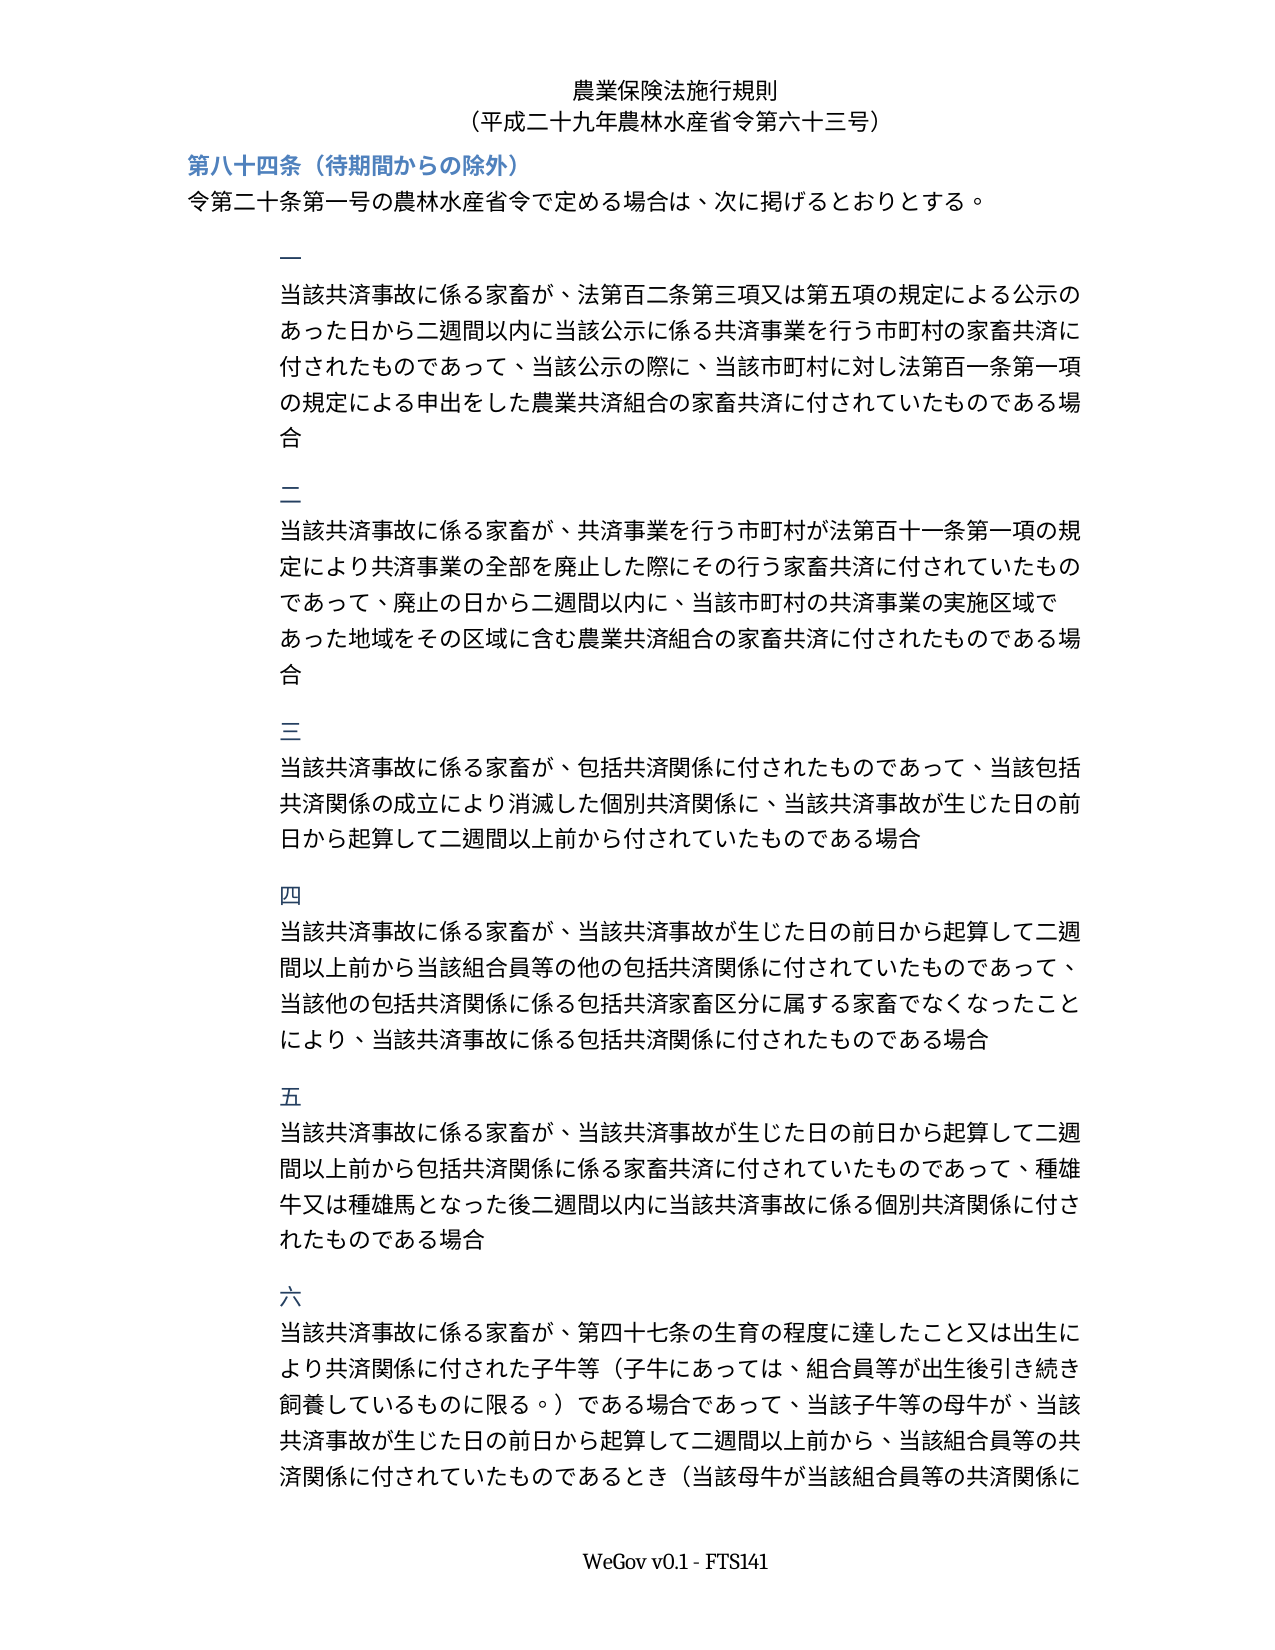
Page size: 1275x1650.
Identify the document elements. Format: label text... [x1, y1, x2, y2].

subtitle 六 [279, 1281, 1087, 1312]
text 当該共済事故に係る家畜が、当該共済事故が生じた日の前日から起算して二週間以上前から包括共済関係に係る家畜共済に付されていたものであって、種雄牛又は種雄馬となった後二週間以内に当該共済事故に係る個別共済関係に付されたものである場合 [279, 1117, 1087, 1256]
text 当該共済事故に係る家畜が、包括共済関係に付されたものであって、当該包括共済関係の成立により消滅した個別共済関係に、当該共済事故が生じた日の前日から起算して二週間以上前から付されていたものである場合 [279, 752, 1087, 855]
text 令第二十条第一号の農林水産省令で定める場合は、次に掲げるとおりとする。 [187, 186, 1087, 217]
text 当該共済事故に係る家畜が、共済事業を行う市町村が法第百十一条第一項の規定により共済事業の全部を廃止した際にその行う家畜共済に付されていたものであって、廃止の日から二週間以内に、当該市町村の共済事業の実施区域であった地域をその区域に含む農業共済組合の家畜共済に付されたものである場合 [279, 515, 1087, 690]
subtitle 五 [279, 1081, 1087, 1112]
text 当該共済事故に係る家畜が、法第百二条第三項又は第五項の規定による公示のあった日から二週間以内に当該公示に係る共済事業を行う市町村の家畜共済に付されたものであって、当該公示の際に、当該市町村に対し法第百一条第一項の規定による申出をした農業共済組合の家畜共済に付されていたものである場合 [279, 279, 1087, 454]
subtitle 一 [279, 243, 1087, 274]
subtitle 三 [279, 716, 1087, 747]
subtitle 第八十四条（待期間からの除外） [187, 150, 1087, 181]
text 当該共済事故に係る家畜が、当該共済事故が生じた日の前日から起算して二週間以上前から当該組合員等の他の包括共済関係に付されていたものであって、当該他の包括共済関係に係る包括共済家畜区分に属する家畜でなくなったことにより、当該共済事故に係る包括共済関係に付されたものである場合 [279, 916, 1087, 1055]
subtitle 四 [279, 880, 1087, 911]
subtitle 二 [279, 479, 1087, 510]
